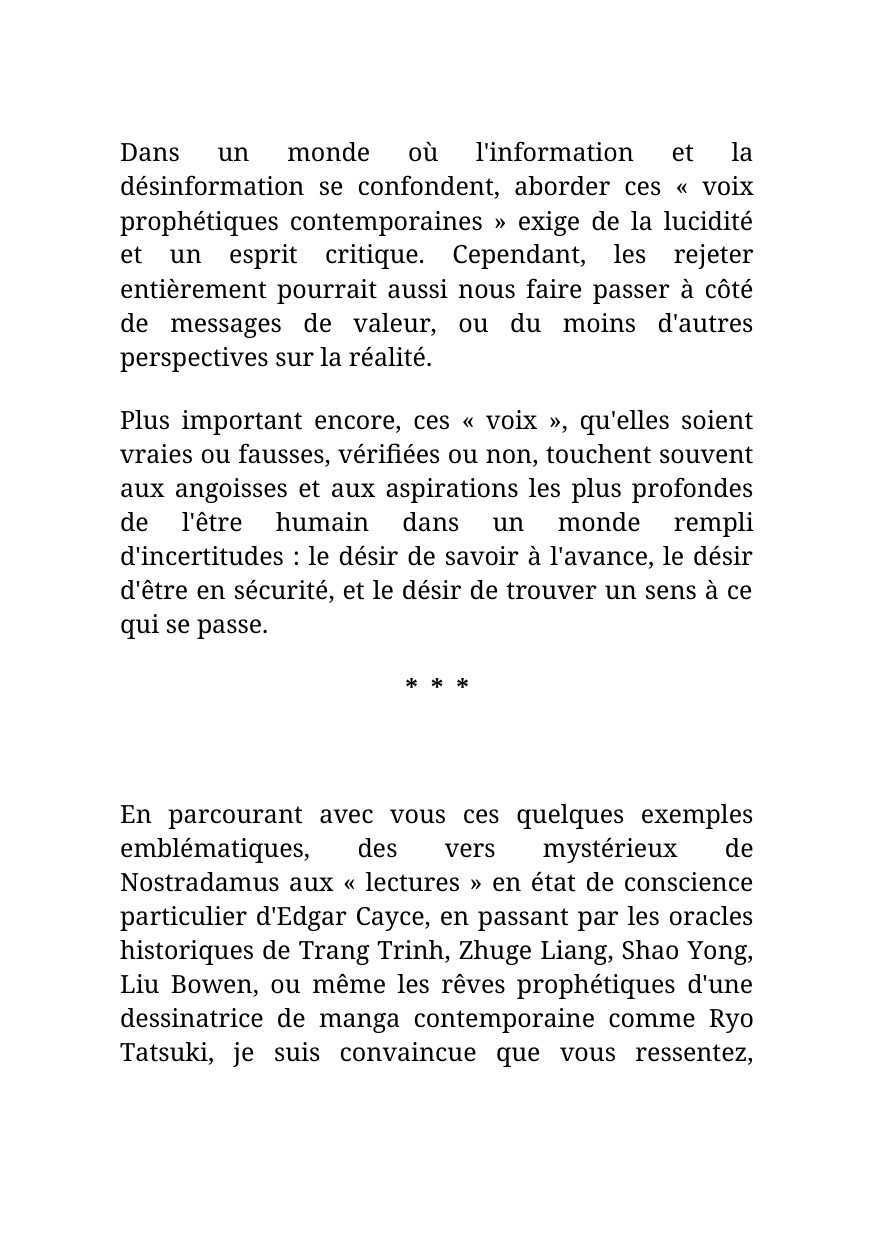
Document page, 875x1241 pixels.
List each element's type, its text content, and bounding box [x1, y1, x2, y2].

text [120, 797, 754, 1069]
text Plus important encore, ces « voix », qu'elles soient vraies ou fausses, vérifiées ou non, touchent souvent aux angoisses et aux aspirations les plus profondes de l'être humain dans un monde rempli d'incertitudes : le désir de savoir à l'avance, le désir d'être en sécurité, et le désir de trouver un sens à ce qui se passe. [120, 403, 754, 641]
text * * * [120, 670, 754, 704]
text Dans un monde où l'information et la désinformation se confondent, aborder ces « voix prophétiques contemporaines » exige de la lucidité et un esprit critique. Cependant, les rejeter entièrement pourrait aussi nous faire passer à côté de messages de valeur, ou du moins d'autres perspectives sur la réalité. [120, 135, 754, 373]
